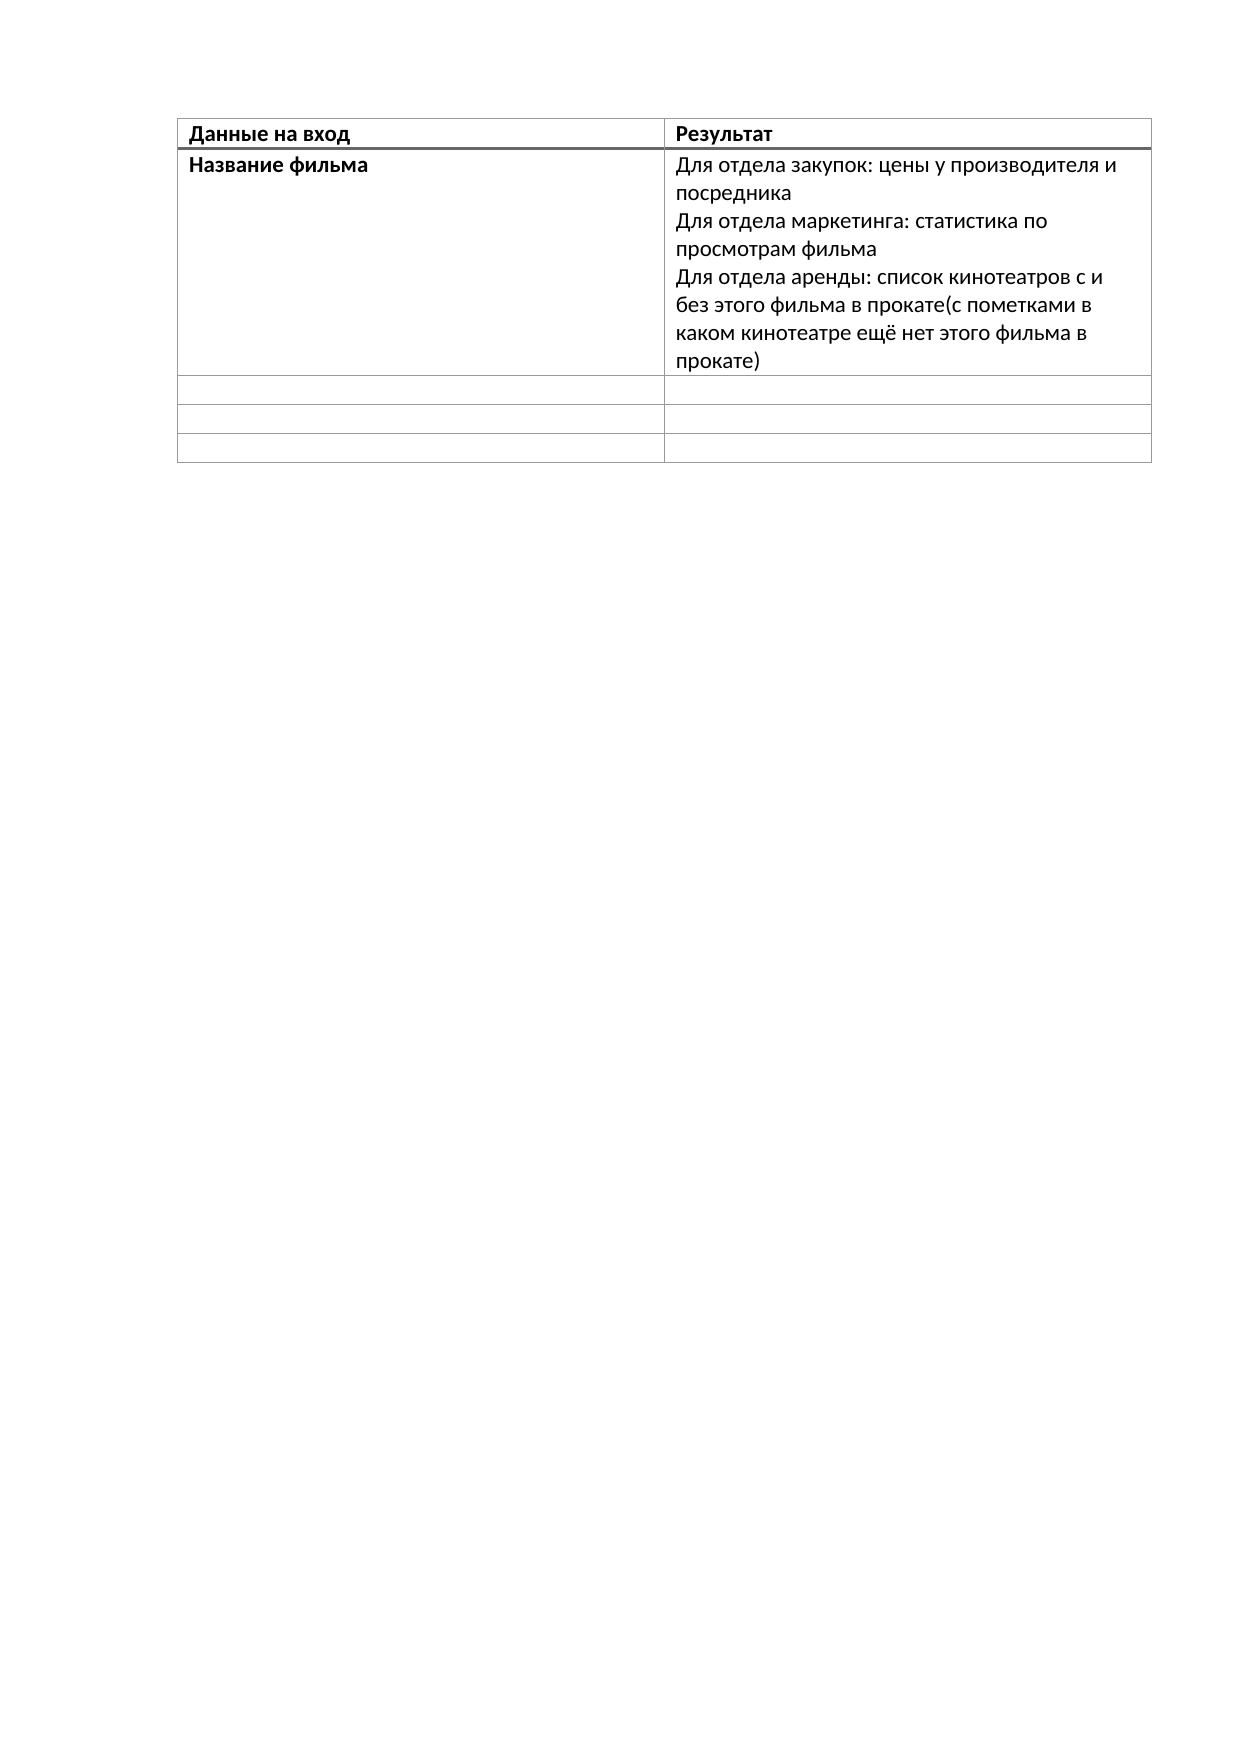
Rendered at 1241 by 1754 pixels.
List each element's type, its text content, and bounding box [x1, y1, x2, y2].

table_cell [178, 405, 664, 433]
table_cell [665, 434, 1151, 462]
table_header Данные на вход [178, 119, 664, 147]
table_cell Для отдела закупок: цены у производителя и посредника Для отдела маркетинга: статистика по просмотрам фильма Для отдела аренды: список кинотеатров с и без этого фильма в прокате(с пометками в каком кинотеатре ещё нет этого фильма в прокате) [665, 150, 1151, 374]
table_cell [178, 376, 664, 403]
table_cell [665, 376, 1151, 403]
table_header Результат [665, 119, 1151, 147]
table_cell [665, 405, 1151, 433]
table_cell [178, 434, 664, 462]
table_cell Название фильма [178, 150, 664, 374]
